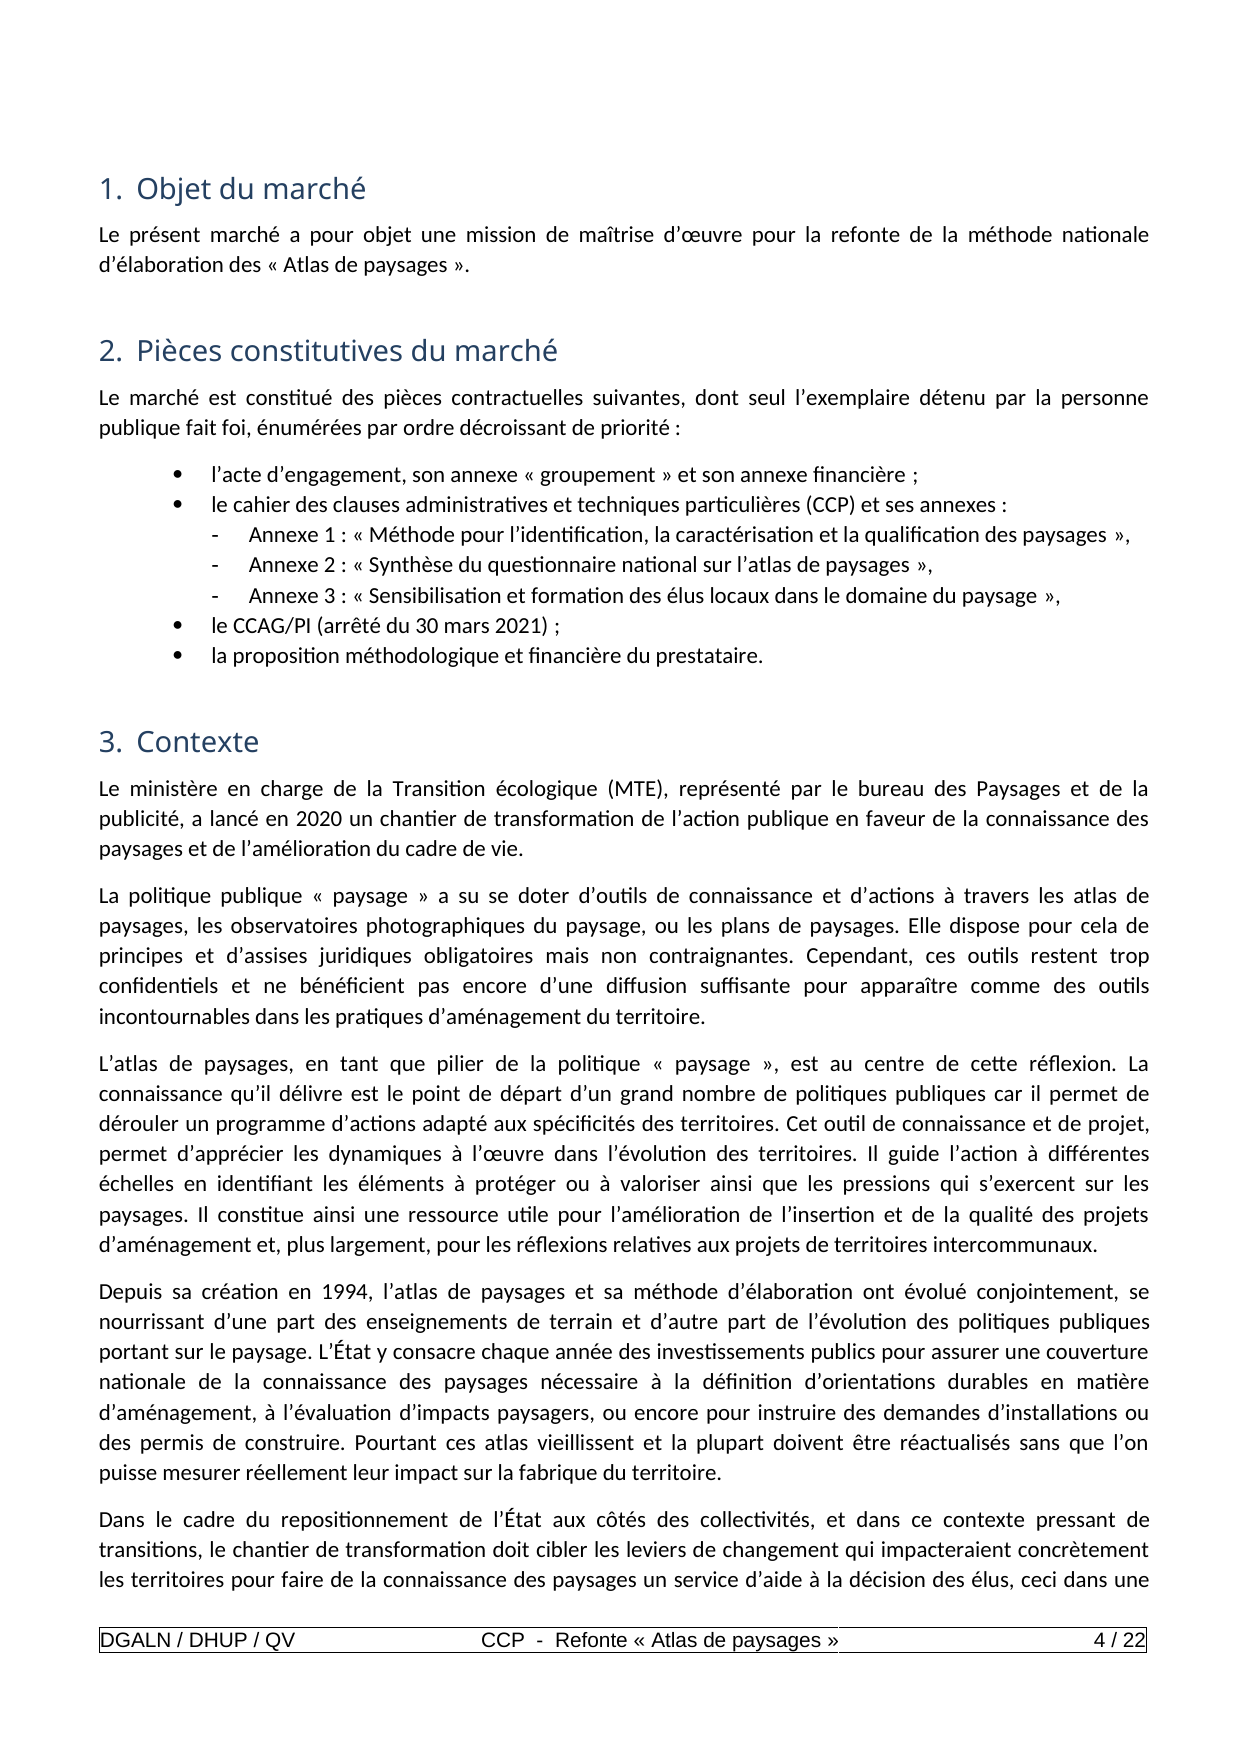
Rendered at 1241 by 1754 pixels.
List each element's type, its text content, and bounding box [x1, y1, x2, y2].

text La politique publique « paysage » a su se doter d’outils de connaissance et d’actions à travers les atlas de paysages, les observatoires photographiques du paysage, ou les plans de paysages. Elle dispose pour cela de principes et d’assises juridiques obligatoires mais non contraignantes. Cependant, ces outils restent trop confidentiels et ne bénéficient pas encore d’une diffusion suffisante pour apparaître comme des outils incontournables dans les pratiques d’aménagement du territoire. [98, 881, 1152, 1030]
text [98, 1505, 1152, 1593]
subtitle Contexte [98, 721, 1152, 761]
text Le ministère en charge de la Transition écologique (MTE), représenté par le bureau des Paysages et de la publicité, a lancé en 2020 un chantier de transformation de l’action publique en faveur de la connaissance des paysages et de l’amélioration du cadre de vie. [98, 774, 1152, 862]
subtitle Pièces constitutives du marché [98, 331, 1152, 370]
text Depuis sa création en 1994, l’atlas de paysages et sa méthode d’élaboration ont évolué conjointement, se nourrissant d’une part des enseignements de terrain et d’autre part de l’évolution des politiques publiques portant sur le paysage. L’État y consacre chaque année des investissements publics pour assurer une couverture nationale de la connaissance des paysages nécessaire à la définition d’orientations durables en matière d’aménagement, à l’évaluation d’impacts paysagers, ou encore pour instruire des demandes d’installations ou des permis de construire. Pourtant ces atlas vieillissent et la plupart doivent être réactualisés sans que l’on puisse mesurer réellement leur impact sur la fabrique du territoire. [98, 1277, 1152, 1486]
text Le marché est constitué des pièces contractuelles suivantes, dont seul l’exemplaire détenu par la personne publique fait foi, énumérées par ordre décroissant de priorité : [98, 383, 1152, 441]
list le CCAG/PI (arrêté du 30 mars 2021) ; [173, 611, 1152, 639]
list l’acte d’engagement, son annexe « groupement » et son annexe financière ; [173, 460, 1152, 488]
text Le présent marché a pour objet une mission de maîtrise d’œuvre pour la refonte de la méthode nationale d’élaboration des « Atlas de paysages ». [98, 220, 1152, 278]
list Annexe 2 : « Synthèse du questionnaire national sur l’atlas de paysages », [211, 551, 1152, 579]
list la proposition méthodologique et financière du prestataire. [173, 641, 1152, 669]
text L’atlas de paysages, en tant que pilier de la politique « paysage », est au centre de cette réflexion. La connaissance qu’il délivre est le point de départ d’un grand nombre de politiques publiques car il permet de dérouler un programme d’actions adapté aux spécificités des territoires. Cet outil de connaissance et de projet, permet d’apprécier les dynamiques à l’œuvre dans l’évolution des territoires. Il guide l’action à différentes échelles en identifiant les éléments à protéger ou à valoriser ainsi que les pressions qui s’exercent sur les paysages. Il constitue ainsi une ressource utile pour l’amélioration de l’insertion et de la qualité des projets d’aménagement et, plus largement, pour les réflexions relatives aux projets de territoires intercommunaux. [98, 1049, 1152, 1258]
list Annexe 3 : « Sensibilisation et formation des élus locaux dans le domaine du paysage », [211, 581, 1152, 609]
subtitle Objet du marché [98, 168, 1152, 208]
list Annexe 1 : « Méthode pour l’identification, la caractérisation et la qualification des paysages », [211, 520, 1152, 548]
list le cahier des clauses administratives et techniques particulières (CCP) et ses annexes : [173, 490, 1152, 518]
